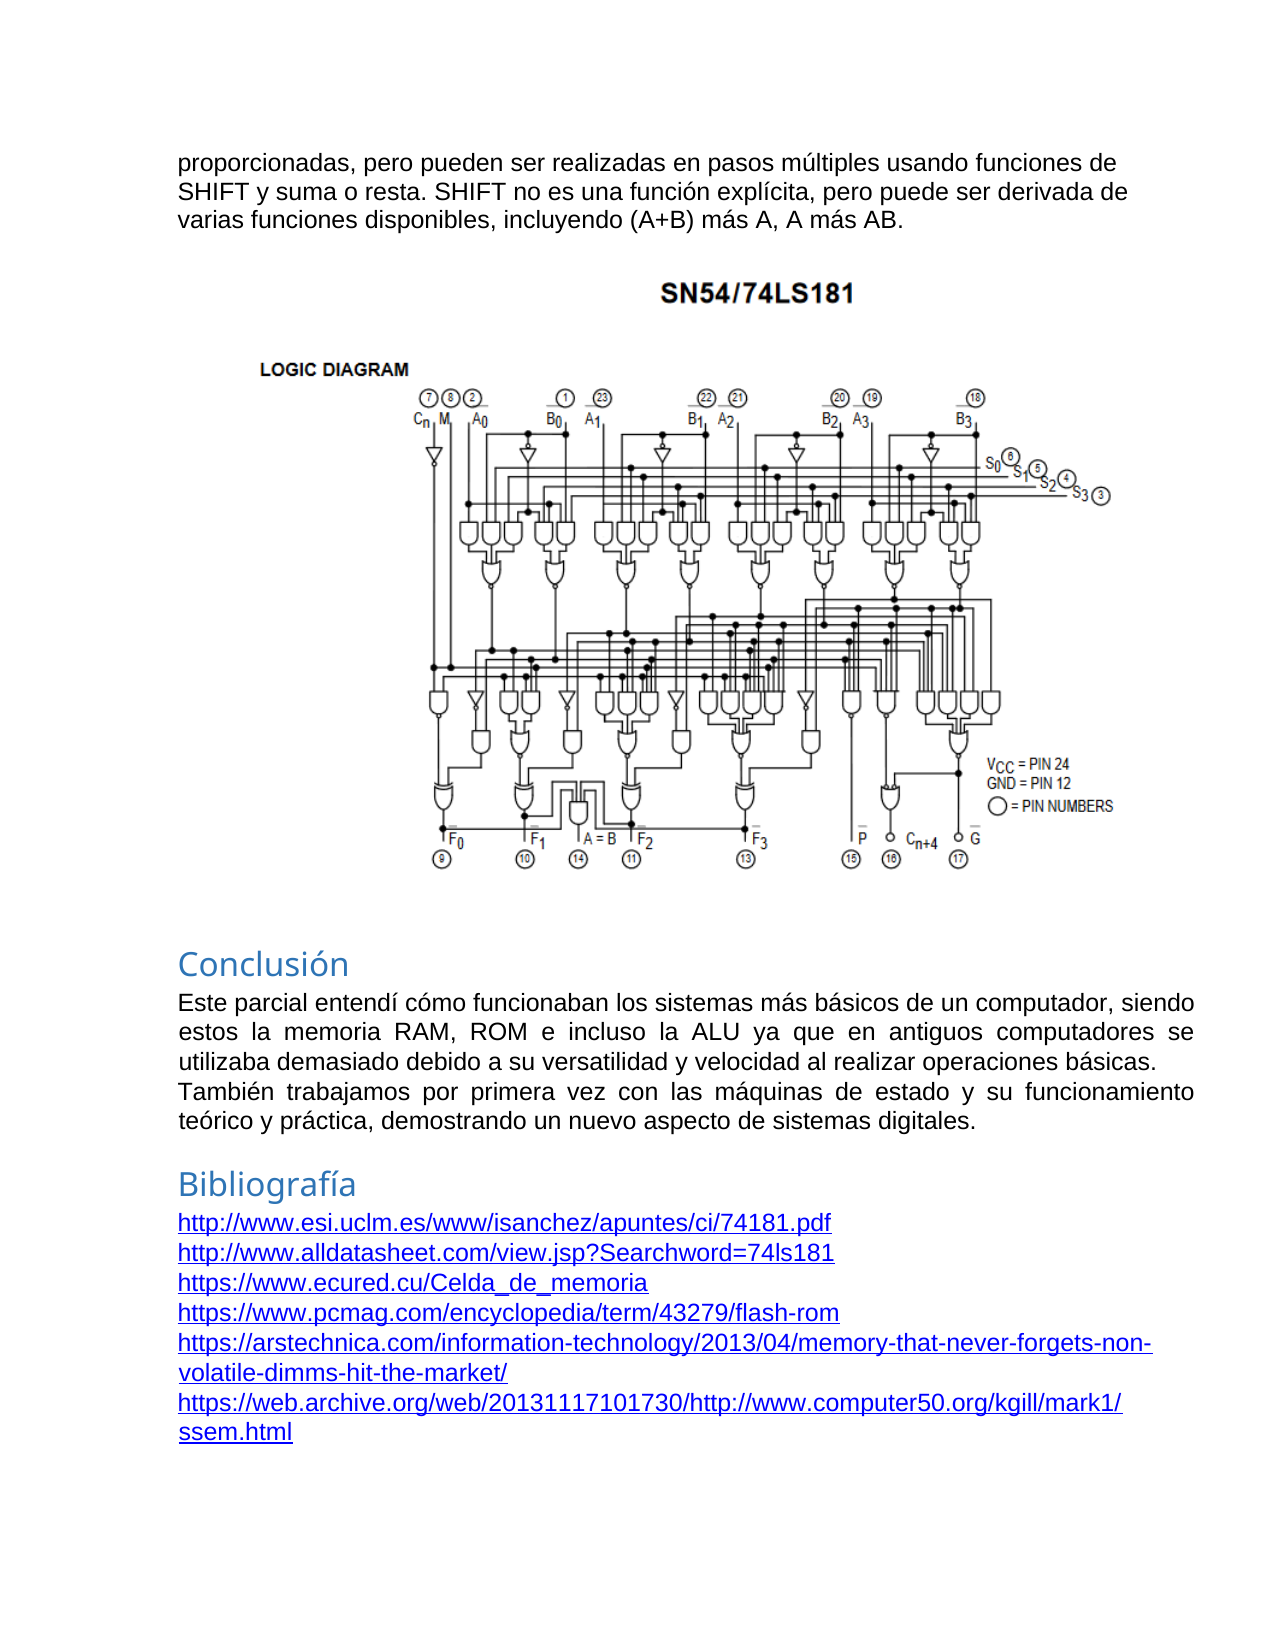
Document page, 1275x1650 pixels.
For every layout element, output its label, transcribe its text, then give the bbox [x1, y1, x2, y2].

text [177, 148, 1197, 234]
text También trabajamos por primera vez con las máquinas de estado y su funcionamiento teórico y práctica, demostrando un nuevo aspecto de sistemas digitales. [177, 1077, 1197, 1135]
subtitle Conclusión [177, 941, 1197, 986]
picture [244, 263, 1130, 883]
text http://www.esi.uclm.es/www/isanchez/apuntes/ci/74181.pdf [177, 1208, 1197, 1236]
text http://www.alldatasheet.com/view.jsp?Searchword=74ls181 [177, 1238, 1197, 1267]
text https://web.archive.org/web/20131117101730/http://www.computer50.org/kgill/mark1/ssem.html [177, 1388, 1197, 1446]
text https://www.pcmag.com/encyclopedia/term/43279/flash-rom [177, 1298, 1197, 1327]
subtitle Bibliografía [177, 1161, 1197, 1206]
text Este parcial entendí cómo funcionaban los sistemas más básicos de un computador, siendo estos la memoria RAM, ROM e incluso la ALU ya que en antiguos computadores se utilizaba demasiado debido a su versatilidad y velocidad al realizar operaciones básicas. [177, 987, 1197, 1075]
text https://arstechnica.com/information-technology/2013/04/memory-that-never-forgets-non-volatile-dimms-hit-the-market/ [177, 1328, 1197, 1386]
text https://www.ecured.cu/Celda_de_memoria [177, 1268, 1197, 1297]
